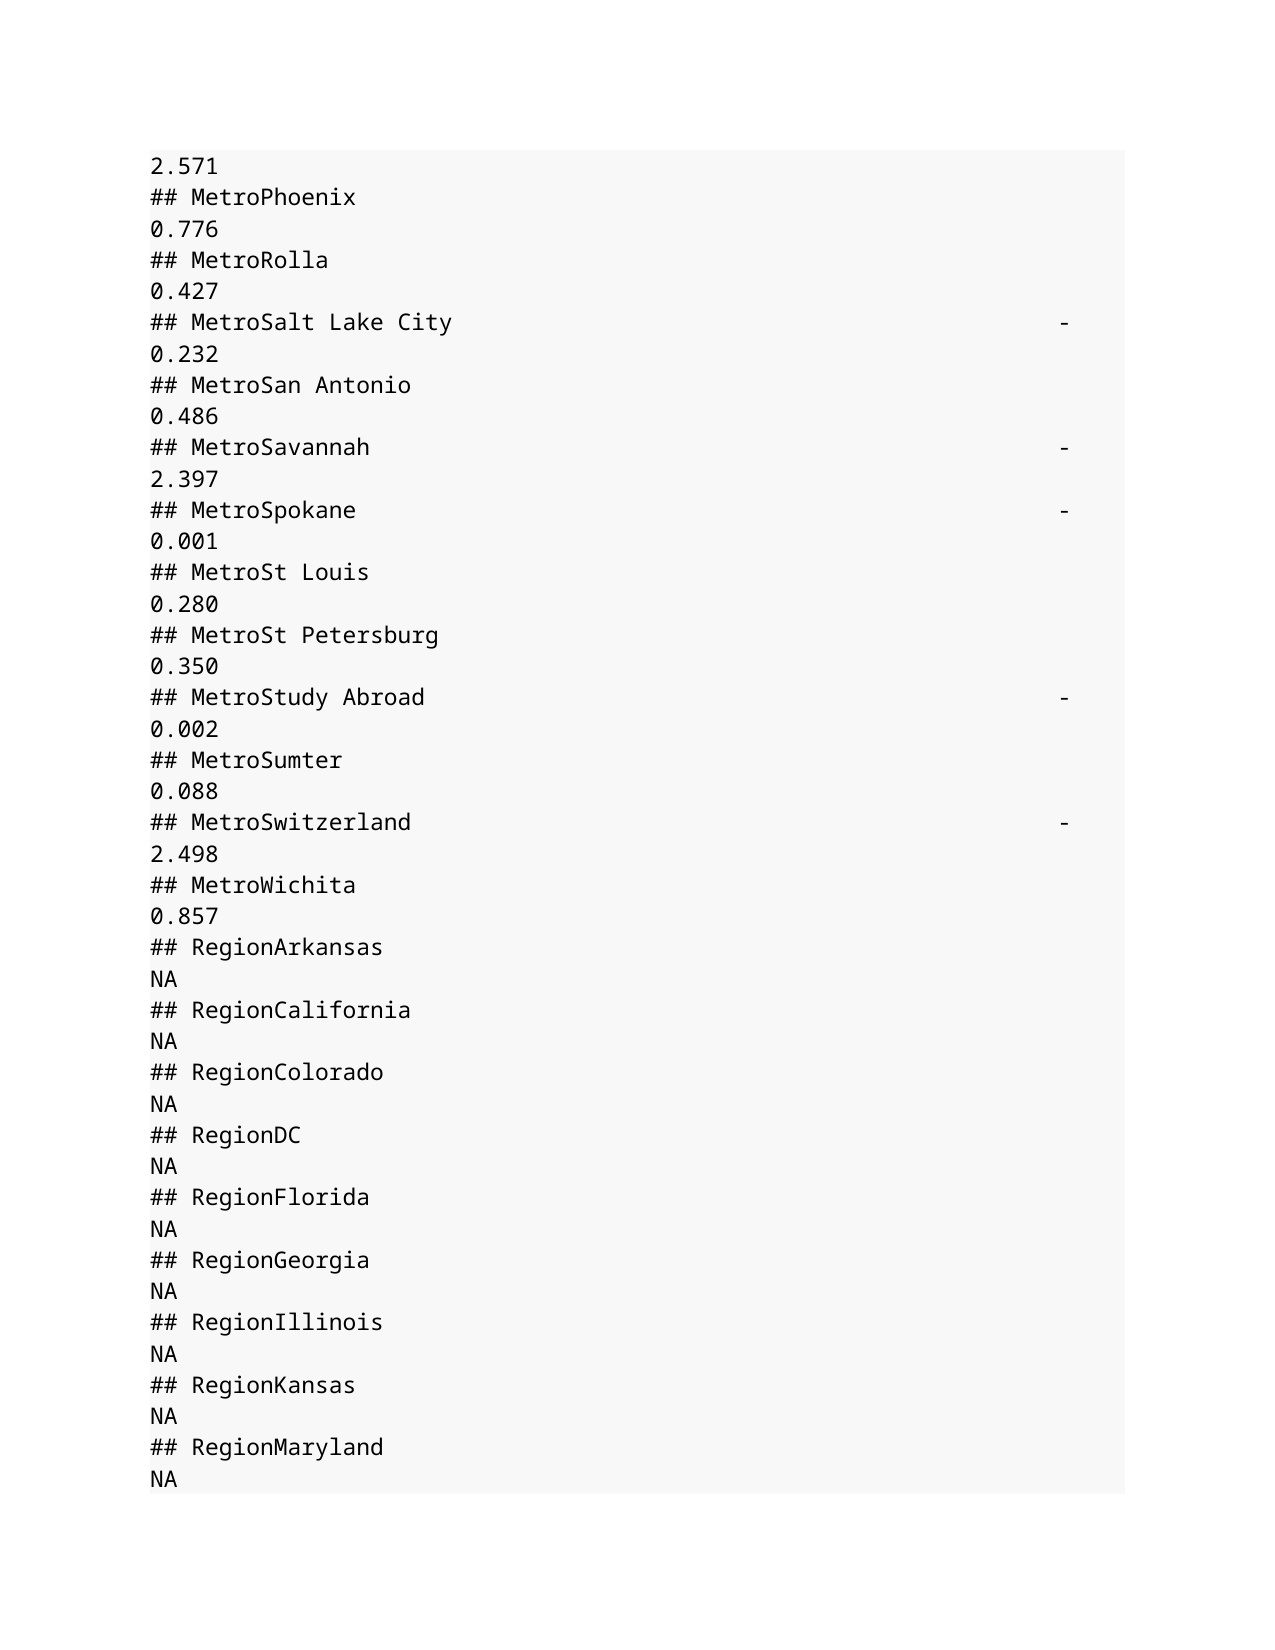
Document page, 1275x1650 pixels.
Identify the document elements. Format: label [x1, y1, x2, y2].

text [150, 150, 1125, 1494]
